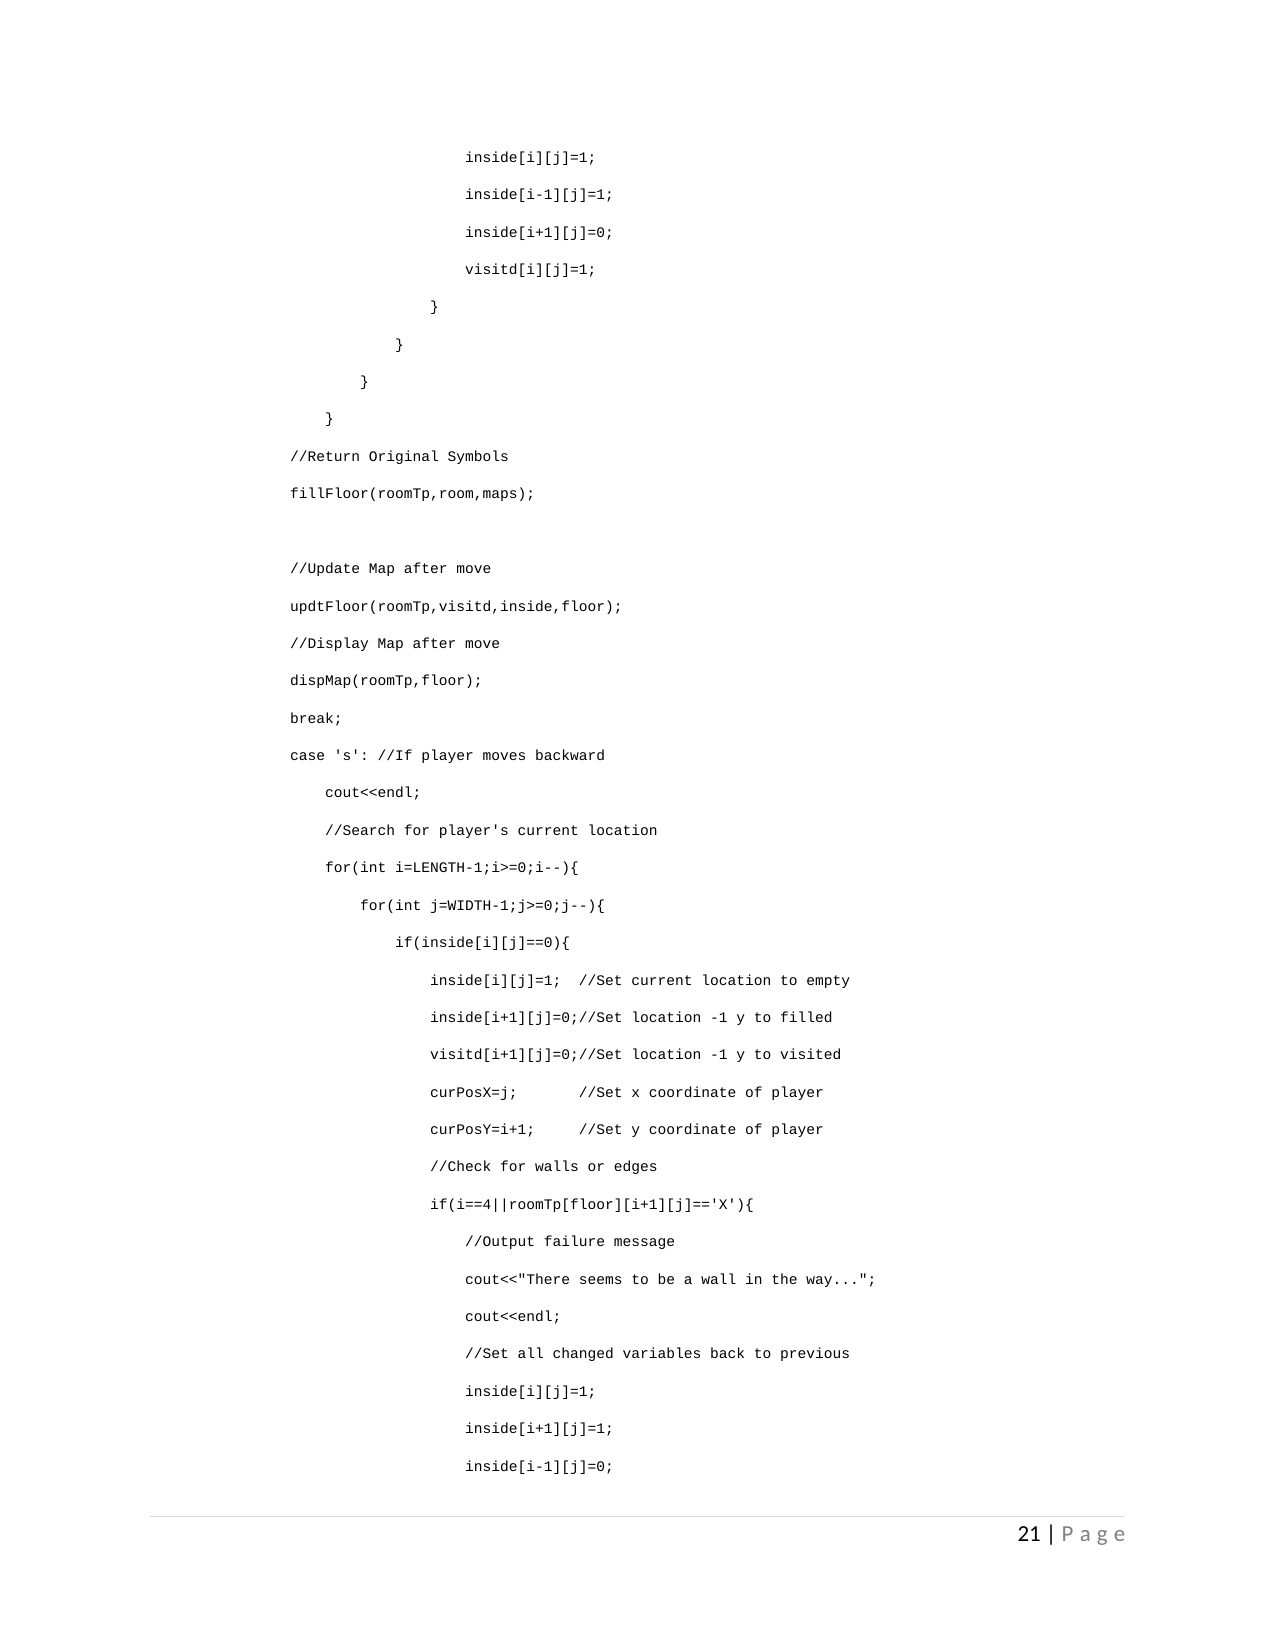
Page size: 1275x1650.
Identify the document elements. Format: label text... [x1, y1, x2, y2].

text for(int j=WIDTH-1;j>=0;j--){ [150, 898, 1125, 914]
text //Set all changed variables back to previous [150, 1347, 1125, 1363]
text break; [150, 711, 1125, 727]
text inside[i-1][j]=1; [150, 187, 1125, 204]
text visitd[i+1][j]=0;//Set location -1 y to visited [150, 1047, 1125, 1064]
text curPosX=j; //Set x coordinate of player [150, 1085, 1125, 1101]
text if(inside[i][j]==0){ [150, 935, 1125, 952]
text inside[i+1][j]=1; [150, 1421, 1125, 1438]
text inside[i][j]=1; [150, 1384, 1125, 1401]
text if(i==4||roomTp[floor][i+1][j]=='X'){ [150, 1197, 1125, 1214]
text //Update Map after move [150, 561, 1125, 578]
text inside[i+1][j]=0;//Set location -1 y to filled [150, 1010, 1125, 1027]
text } [150, 299, 1125, 316]
text inside[i-1][j]=0; [150, 1459, 1125, 1475]
text //Search for player's current location [150, 823, 1125, 840]
text inside[i+1][j]=0; [150, 225, 1125, 241]
text } [150, 412, 1125, 428]
text inside[i][j]=1; //Set current location to empty [150, 973, 1125, 989]
text } [150, 337, 1125, 353]
text inside[i][j]=1; [150, 150, 1125, 167]
text dispMap(roomTp,floor); [150, 673, 1125, 690]
text fillFloor(roomTp,room,maps); [150, 487, 1125, 503]
text cout<<"There seems to be a wall in the way..."; [150, 1272, 1125, 1288]
text cout<<endl; [150, 1309, 1125, 1326]
text //Display Map after move [150, 636, 1125, 653]
text case 's': //If player moves backward [150, 748, 1125, 765]
text } [150, 374, 1125, 391]
text curPosY=i+1; //Set y coordinate of player [150, 1122, 1125, 1139]
text updtFloor(roomTp,visitd,inside,floor); [150, 599, 1125, 615]
text //Check for walls or edges [150, 1160, 1125, 1176]
text cout<<endl; [150, 786, 1125, 802]
text for(int i=LENGTH-1;i>=0;i--){ [150, 861, 1125, 877]
text //Return Original Symbols [150, 449, 1125, 466]
text visitd[i][j]=1; [150, 262, 1125, 279]
text //Output failure message [150, 1234, 1125, 1251]
